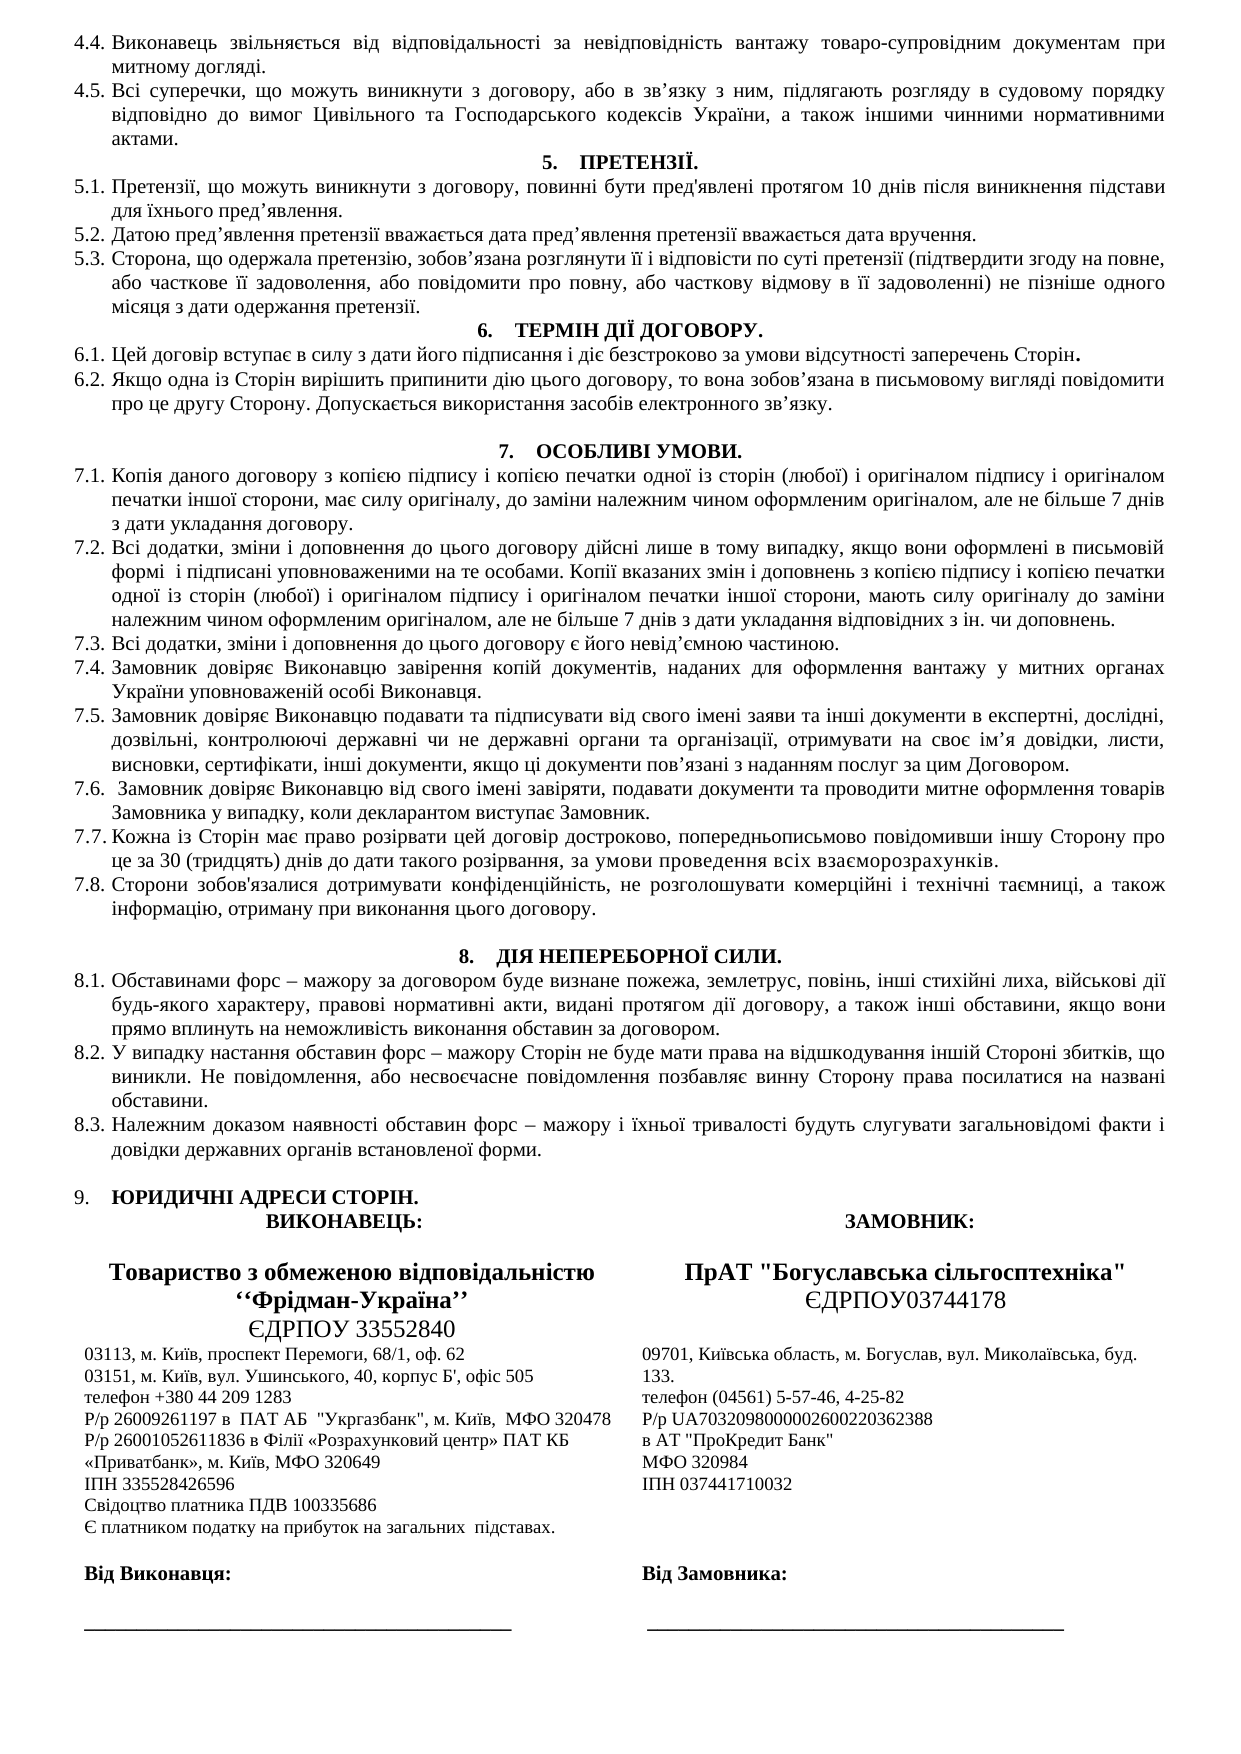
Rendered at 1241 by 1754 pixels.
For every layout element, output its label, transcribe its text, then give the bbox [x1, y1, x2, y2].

list Всі додатки, зміни і доповнення до цього договору дійсні лише в тому випадку, якщо вони оформлені в письмовій формі і підписані уповноваженими на те особами. Копії вказаних змін і доповнень з копією підпису і копією печатки одної із сторін (любої) і оригіналом підпису і оригіналом печатки іншої сторони, мають силу оригіналу до заміни належним чином оформленим оригіналом, але не більше 7 днів з дати укладання відповідних з ін. чи доповнень. [74, 535, 1167, 631]
list У випадку настання обставин форс – мажору Сторін не буде мати права на відшкодування іншій Стороні збитків, що виникли. Не повідомлення, або несвоєчасне повідомлення позбавляє винну Сторону права посилатися на названі обставини. [74, 1040, 1167, 1112]
table_cell Від Замовника: ________________________________________ [631, 1537, 1180, 1633]
list Датою пред’явлення претензії вважається дата пред’явлення претензії вважається дата вручення. [74, 222, 1167, 246]
list Сторона, що одержала претензію, зобов’язана розглянути її і відповісти по суті претензії (підтвердити згоду на повне, або часткове її задоволення, або повідомити про повну, або часткову відмову в її задоволенні) не пізніше одного місяця з дати одержання претензії. [74, 246, 1167, 318]
list ТЕРМІН ДІЇ ДОГОВОРУ. [74, 318, 1167, 342]
table_cell Від Виконавця: _________________________________________ [73, 1537, 631, 1633]
list ОСОБЛИВІ УМОВИ. [74, 439, 1167, 463]
list Замовник довіряє Виконавцю завірення копій документів, наданих для оформлення вантажу у митних органах України уповноваженій особі Виконавця. [74, 655, 1167, 703]
list ДІЯ НЕПЕРЕБОРНОЇ СИЛИ. [74, 944, 1167, 968]
list Цей договір вступає в силу з дати його підписання і діє безстроково за умови відсутності заперечень Сторін. [74, 342, 1167, 366]
list Кожна із Сторін має право розірвати цей договір достроково, попередньописьмово повідомивши іншу Сторону про це за 30 (тридцять) днів до дати такого розірвання, за умови проведення всіх взаєморозрахунків. [74, 824, 1167, 872]
list Сторони зобов'язалися дотримувати конфіденційність, не розголошувати комерційні і технічні таємниці, а також інформацію, отриману при виконання цього договору. [74, 872, 1167, 920]
list Всі суперечки, що можуть виникнути з договору, або в зв’язку з ним, підлягають розгляду в судовому порядку відповідно до вимог Цивільного та Господарського кодексів України, а також іншими чинними нормативними актами. [74, 78, 1167, 150]
list Якщо одна із Сторін вирішить припинити дію цього договору, то вона зобов’язана в письмовому вигляді повідомити про це другу Сторону. Допускається використання засобів електронного зв’язку. [74, 366, 1167, 414]
list ЮРИДИЧНІ АДРЕСИ СТОРІН. [74, 1184, 1167, 1209]
table_cell 09701, Київська область, м. Богуслав, вул. Миколаївська, буд. 133. телефон (04561) 5-57-46, 4-25-82 Р/р UA7032098000002600220362388 в АТ "ПроКредит Банк" МФО 320984 IПН 037441710032 [631, 1343, 1180, 1537]
table_cell 03113, м. Київ, проспект Перемоги, 68/1, оф. 62 03151, м. Київ, вул. Ушинського, 40, корпус Б', офіс 505 телефон +380 44 209 1283 Р/р 26009261197 в ПАТ АБ "Укргазбанк", м. Київ, МФО 320478 Р/р 26001052611836 в Філії «Розрахунковий центр» ПАТ КБ «Приватбанк», м. Київ, МФО 320649 ІПН 335528426596 Свідоцтво платника ПДВ 100335686 Є платником податку на прибуток на загальних підставах. [73, 1343, 631, 1537]
list Замовник довіряє Виконавцю від свого імені завіряти, подавати документи та проводити митне оформлення товарів Замовника у випадку, коли декларантом виступає Замовник. [74, 776, 1167, 824]
list Належним доказом наявності обставин форс – мажору і їхньої тривалості будуть слугувати загальновідомі факти і довідки державних органів встановленої форми. [74, 1112, 1167, 1161]
table_header Товариство з обмеженою відповідальністю ‘‘Фрідман-Україна’’ ЄДРПОУ 33552840 [73, 1257, 631, 1343]
list Виконавець звільняється від відповідальності за невідповідність вантажу товаро-супровідним документам при митному догляді. [74, 29, 1167, 78]
list Всі додатки, зміни і доповнення до цього договору є його невід’ємною частиною. [74, 631, 1167, 655]
list Обставинами форс – мажору за договором буде визнане пожежа, землетрус, повінь, інші стихійні лиха, військові дії будь-якого характеру, правові нормативні акти, видані протягом дії договору, а також інші обставини, якщо вони прямо вплинуть на неможливість виконання обставин за договором. [74, 968, 1167, 1040]
list Претензії, що можуть виникнути з договору, повинні бути пред'явлені протягом 10 днів після виникнення підстави для їхнього пред’явлення. [74, 174, 1167, 222]
list Копія даного договору з копією підпису і копією печатки одної із сторін (любої) і оригіналом підпису і оригіналом печатки іншої сторони, має силу оригіналу, до заміни належним чином оформленим оригіналом, але не більше 7 днів з дати укладання договору. [74, 463, 1167, 535]
table_header ПрАТ "Богуславська сільгосптехніка" ЄДРПОУ03744178 [631, 1257, 1180, 1343]
list Замовник довіряє Виконавцю подавати та підписувати від свого імені заяви та інші документи в експертні, дослідні, дозвільні, контролюючі державні чи не державні органи та організації, отримувати на своє ім’я довідки, листи, висновки, сертифікати, інші документи, якщо ці документи пов’язані з наданням послуг за цим Договором. [74, 703, 1167, 776]
text ВИКОНАВЕЦЬ: ЗАМОВНИК: [74, 1209, 1167, 1233]
list ПРЕТЕНЗІЇ. [74, 150, 1167, 174]
